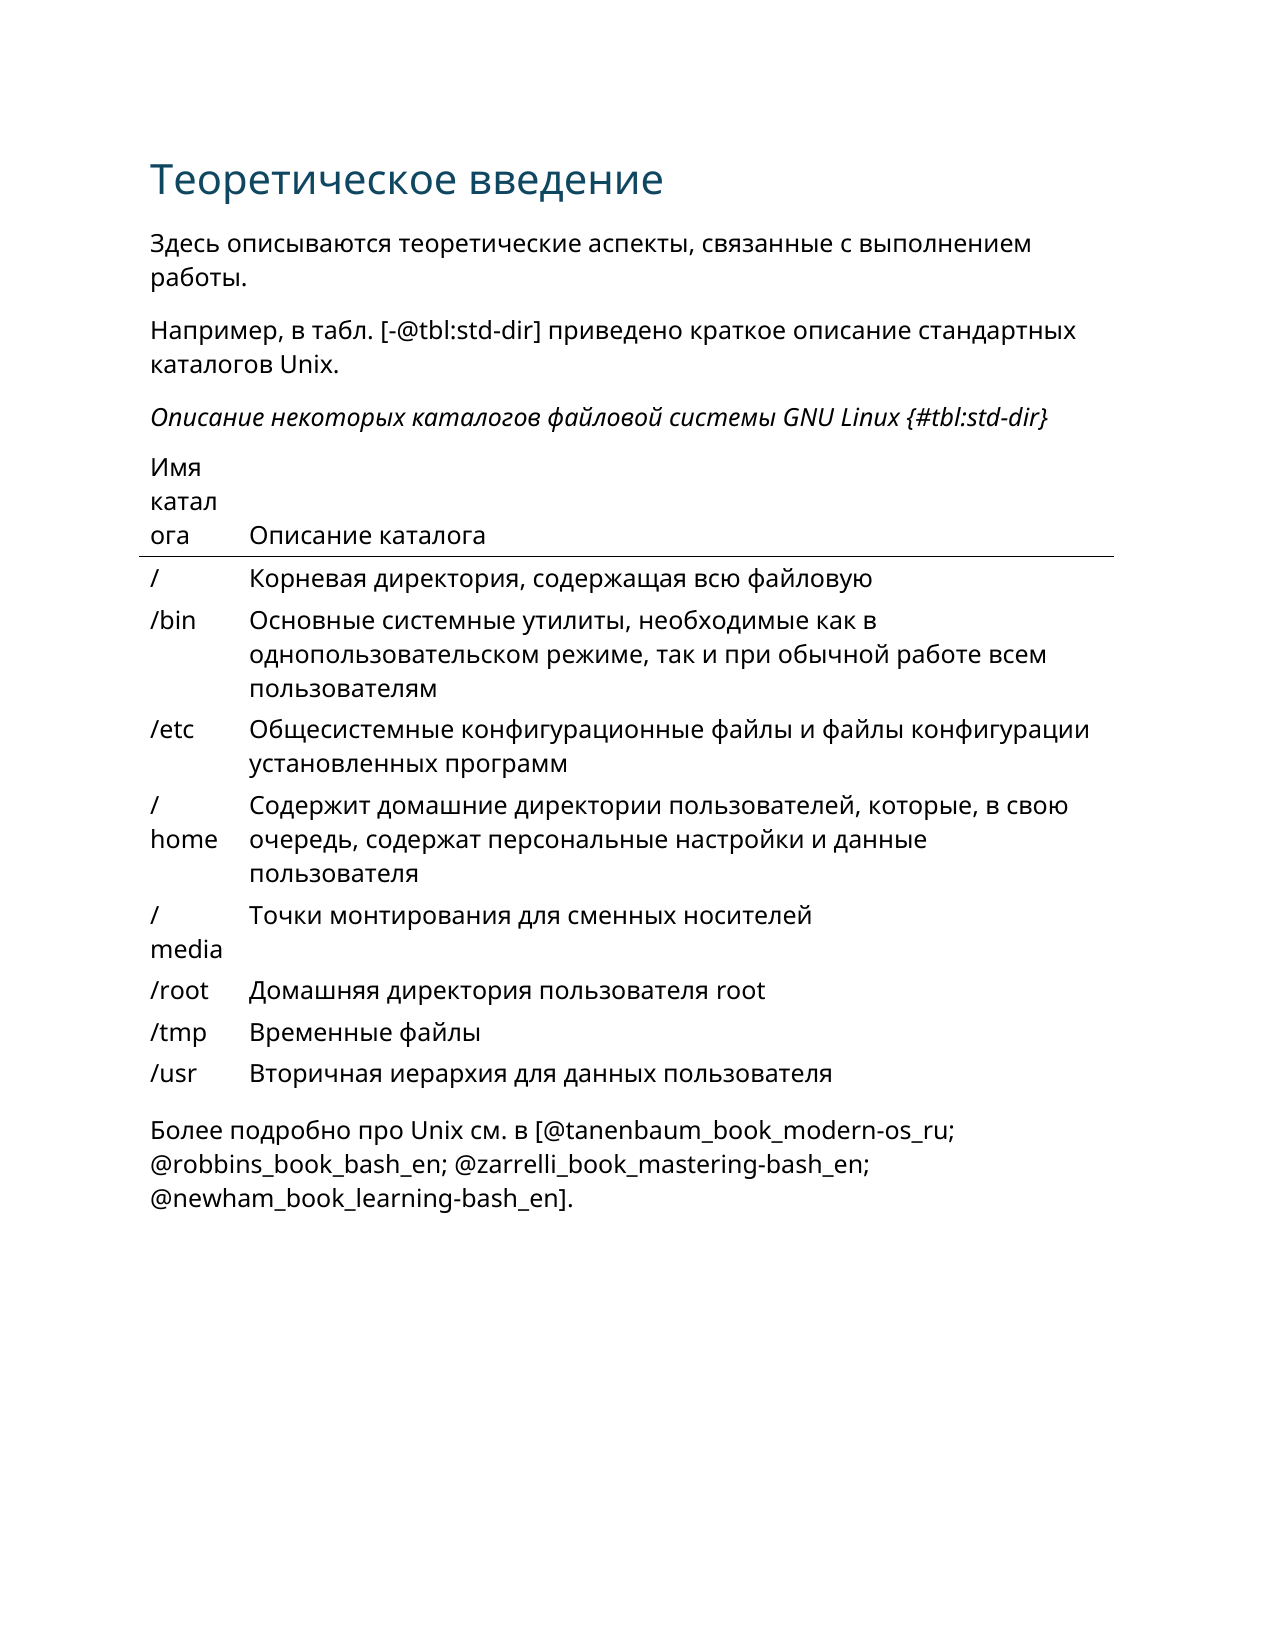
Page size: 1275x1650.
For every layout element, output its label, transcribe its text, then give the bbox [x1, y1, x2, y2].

table_cell Домашняя директория пользователя root [238, 969, 1114, 1011]
text Более подробно про Unix см. в [@tanenbaum_book_modern-os_ru; @robbins_book_bash_en; @zarrelli_book_mastering-bash_en; @newham_book_learning-bash_en]. [150, 1113, 1125, 1215]
table_cell Основные системные утилиты, необходимые как в однопользовательском режиме, так и при обычной работе всем пользователям [238, 599, 1114, 708]
table_cell /etc [139, 708, 238, 784]
table_cell /usr [139, 1053, 238, 1094]
table_cell /bin [139, 599, 238, 708]
table_cell Общесистемные конфигурационные файлы и файлы конфигурации установленных программ [238, 708, 1114, 784]
text Описание некоторых каталогов файловой системы GNU Linux {#tbl:std-dir} [150, 399, 1125, 433]
table_cell /tmp [139, 1011, 238, 1052]
table_cell /media [139, 894, 238, 969]
table_cell /home [139, 784, 238, 894]
text Например, в табл. [-@tbl:std-dir] приведено краткое описание стандартных каталогов Unix. [150, 312, 1125, 381]
text Здесь описываются теоретические аспекты, связанные с выполнением работы. [150, 226, 1125, 294]
table_cell / [139, 557, 238, 599]
table_cell Временные файлы [238, 1011, 1114, 1052]
table_header Описание каталога [238, 446, 1114, 556]
table_cell /root [139, 969, 238, 1011]
table_cell Корневая директория, содержащая всю файловую [238, 557, 1114, 599]
table_header Имя каталога [139, 446, 238, 556]
table_cell Точки монтирования для сменных носителей [238, 894, 1114, 969]
table_cell Содержит домашние директории пользователей, которые, в свою очередь, содержат персональные настройки и данные пользователя [238, 784, 1114, 894]
table_cell Вторичная иерархия для данных пользователя [238, 1053, 1114, 1094]
subtitle Теоретическое введение [150, 150, 1125, 207]
